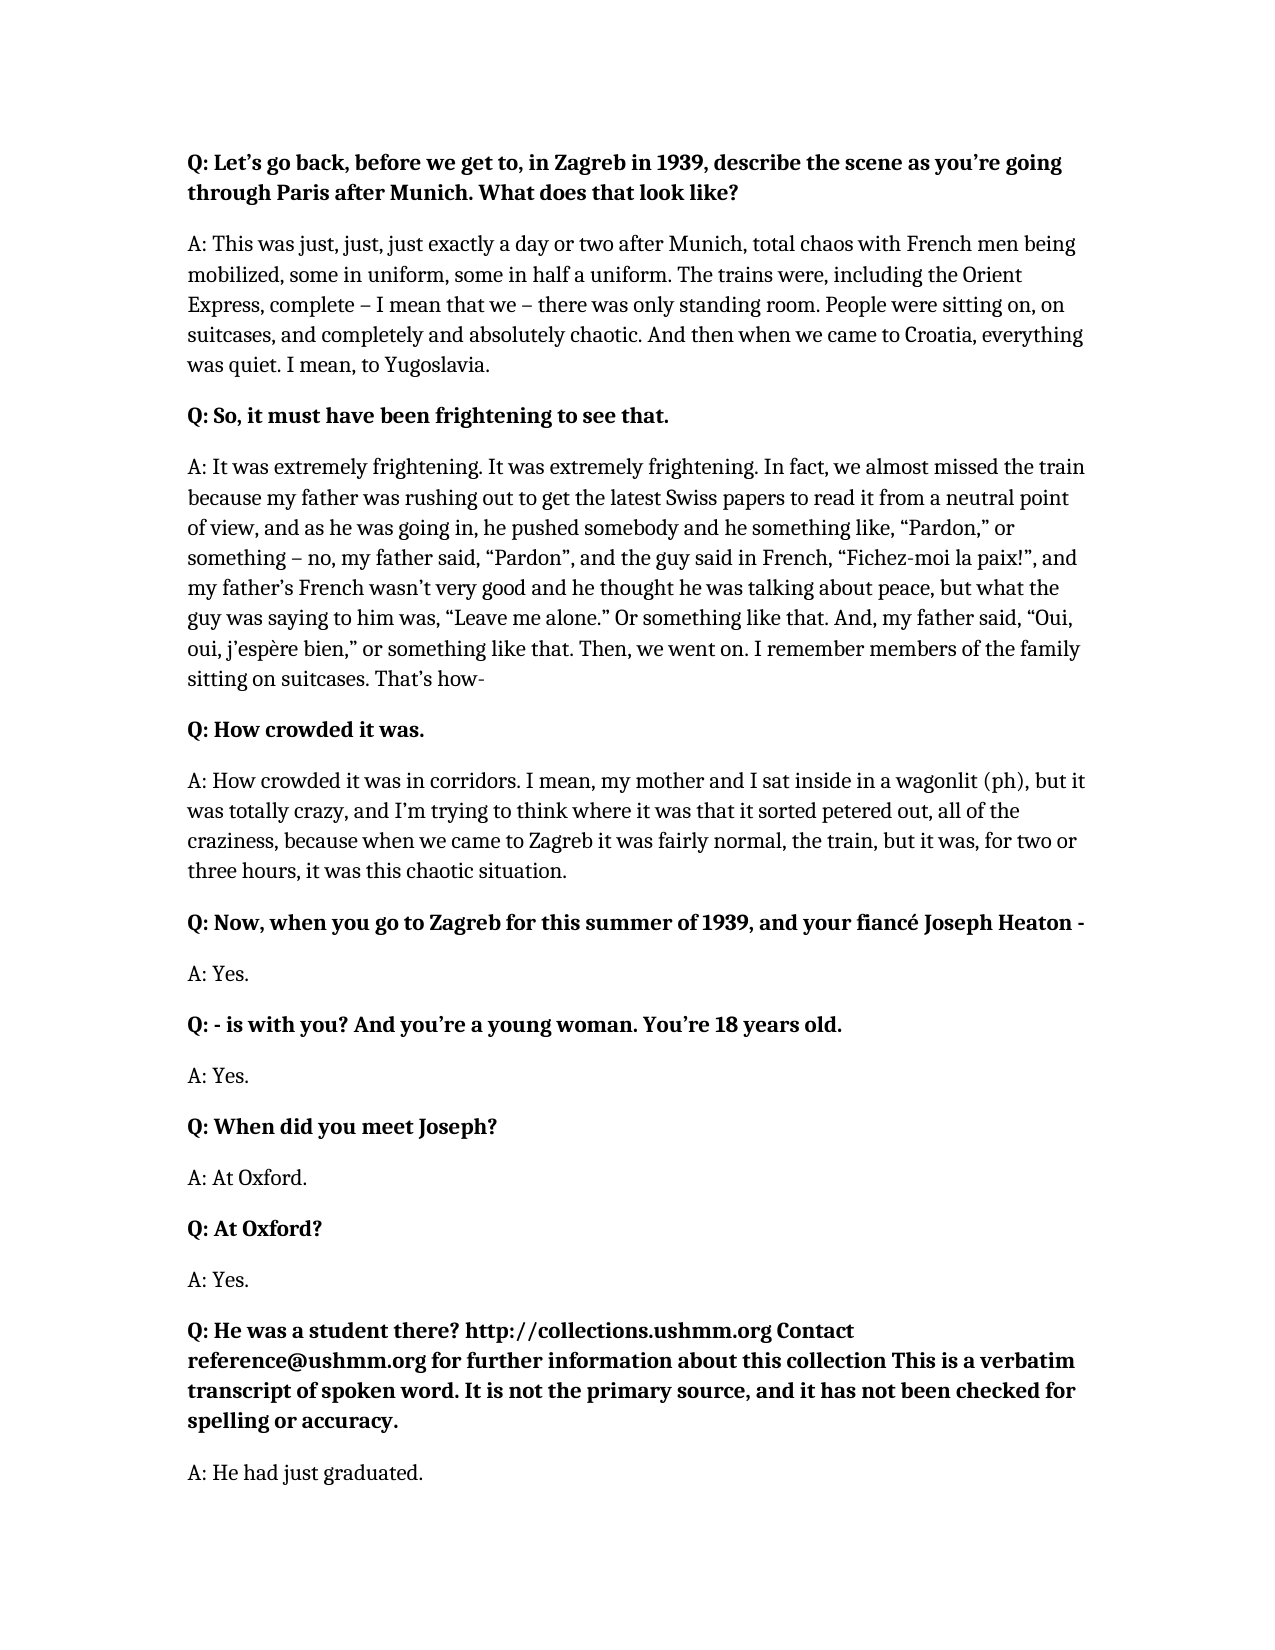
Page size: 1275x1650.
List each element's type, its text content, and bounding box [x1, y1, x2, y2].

text Q: - is with you? And you’re a young woman. You’re 18 years old. [187, 1011, 1087, 1038]
text Q: At Oxford? [187, 1216, 1087, 1242]
text A: Yes. [187, 960, 1087, 987]
text A: Yes. [187, 1267, 1087, 1293]
text Q: He was a student there? http://collections.ushmm.org Contact reference@ushmm.org for further information about this collection This is a verbatim transcript of spoken word. It is not the primary source, and it has not been checked for spelling or accuracy. [187, 1318, 1087, 1435]
text A: Yes. [187, 1062, 1087, 1089]
text Q: When did you meet Joseph? [187, 1113, 1087, 1140]
text A: At Oxford. [187, 1164, 1087, 1191]
text Q: Let’s go back, before we get to, in Zagreb in 1939, describe the scene as you’re going through Paris after Munich. What does that look like? [187, 150, 1087, 207]
text Q: So, it must have been frightening to see that. [187, 403, 1087, 429]
text A: This was just, just, just exactly a day or two after Munich, total chaos with French men being mobilized, some in uniform, some in half a uniform. The trains were, including the Orient Express, complete – I mean that we – there was only standing room. People were sitting on, on suitcases, and completely and absolutely chaotic. And then when we came to Croatia, everything was quiet. I mean, to Yugoslavia. [187, 231, 1087, 378]
text A: How crowded it was in corridors. I mean, my mother and I sat inside in a wagonlit (ph), but it was totally crazy, and I’m trying to think where it was that it sorted petered out, all of the craziness, because when we came to Zagreb it was fairly normal, the train, but it was, for two or three hours, it was this chaotic situation. [187, 768, 1087, 885]
text A: He had just graduated. [187, 1459, 1087, 1486]
text Q: Now, when you go to Zagreb for this summer of 1939, and your fiancé Joseph Heaton - [187, 909, 1087, 936]
text A: It was extremely frightening. It was extremely frightening. In fact, we almost missed the train because my father was rushing out to get the latest Swiss papers to read it from a neutral point of view, and as he was going in, he pushed somebody and he something like, “Pardon,” or something – no, my father said, “Pardon”, and the guy said in French, “Fichez-moi la paix!”, and my father’s French wasn’t very good and he thought he was talking about peace, but what the guy was saying to him was, “Leave me alone.” Or something like that. And, my father said, “Oui, oui, j’espère bien,” or something like that. Then, we went on. I remember members of the family sitting on suitcases. That’s how- [187, 454, 1087, 692]
text Q: How crowded it was. [187, 717, 1087, 743]
